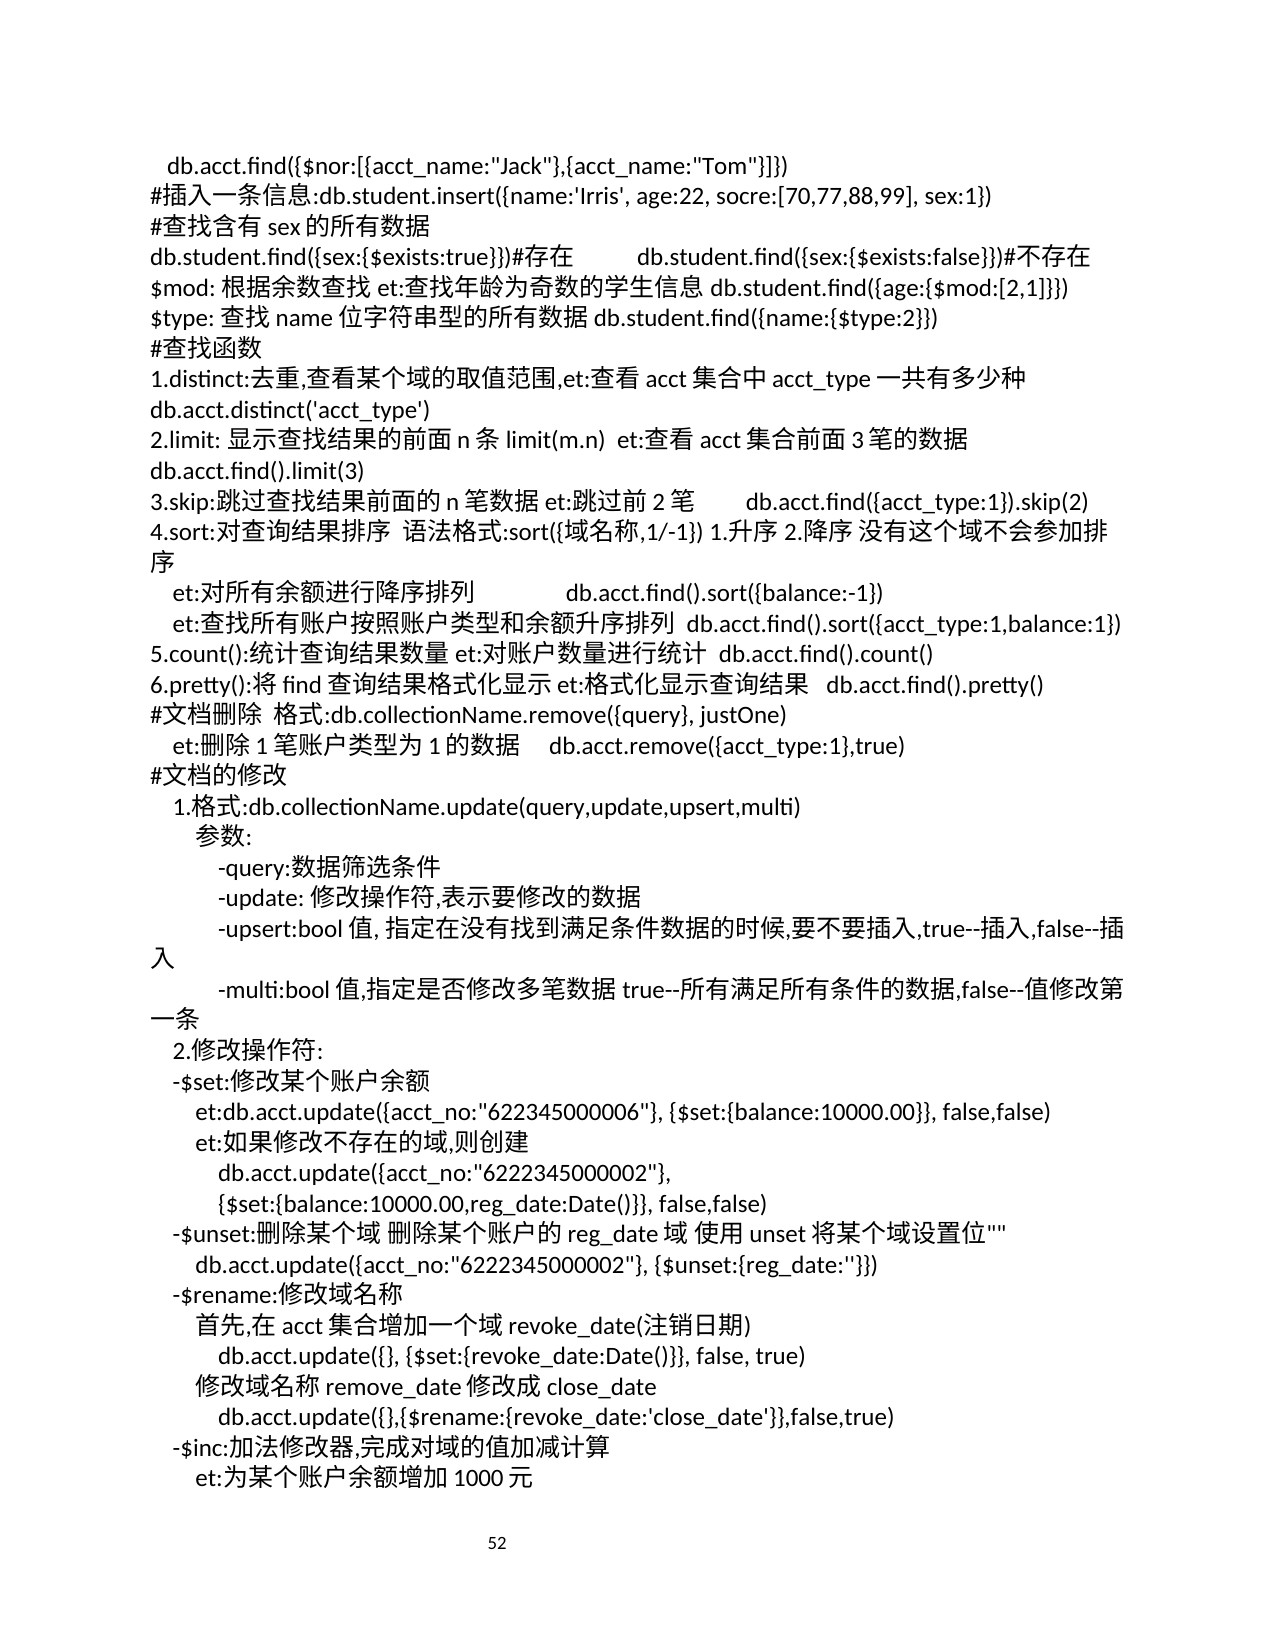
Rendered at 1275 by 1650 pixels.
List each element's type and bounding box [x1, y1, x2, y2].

text [150, 150, 1125, 1493]
